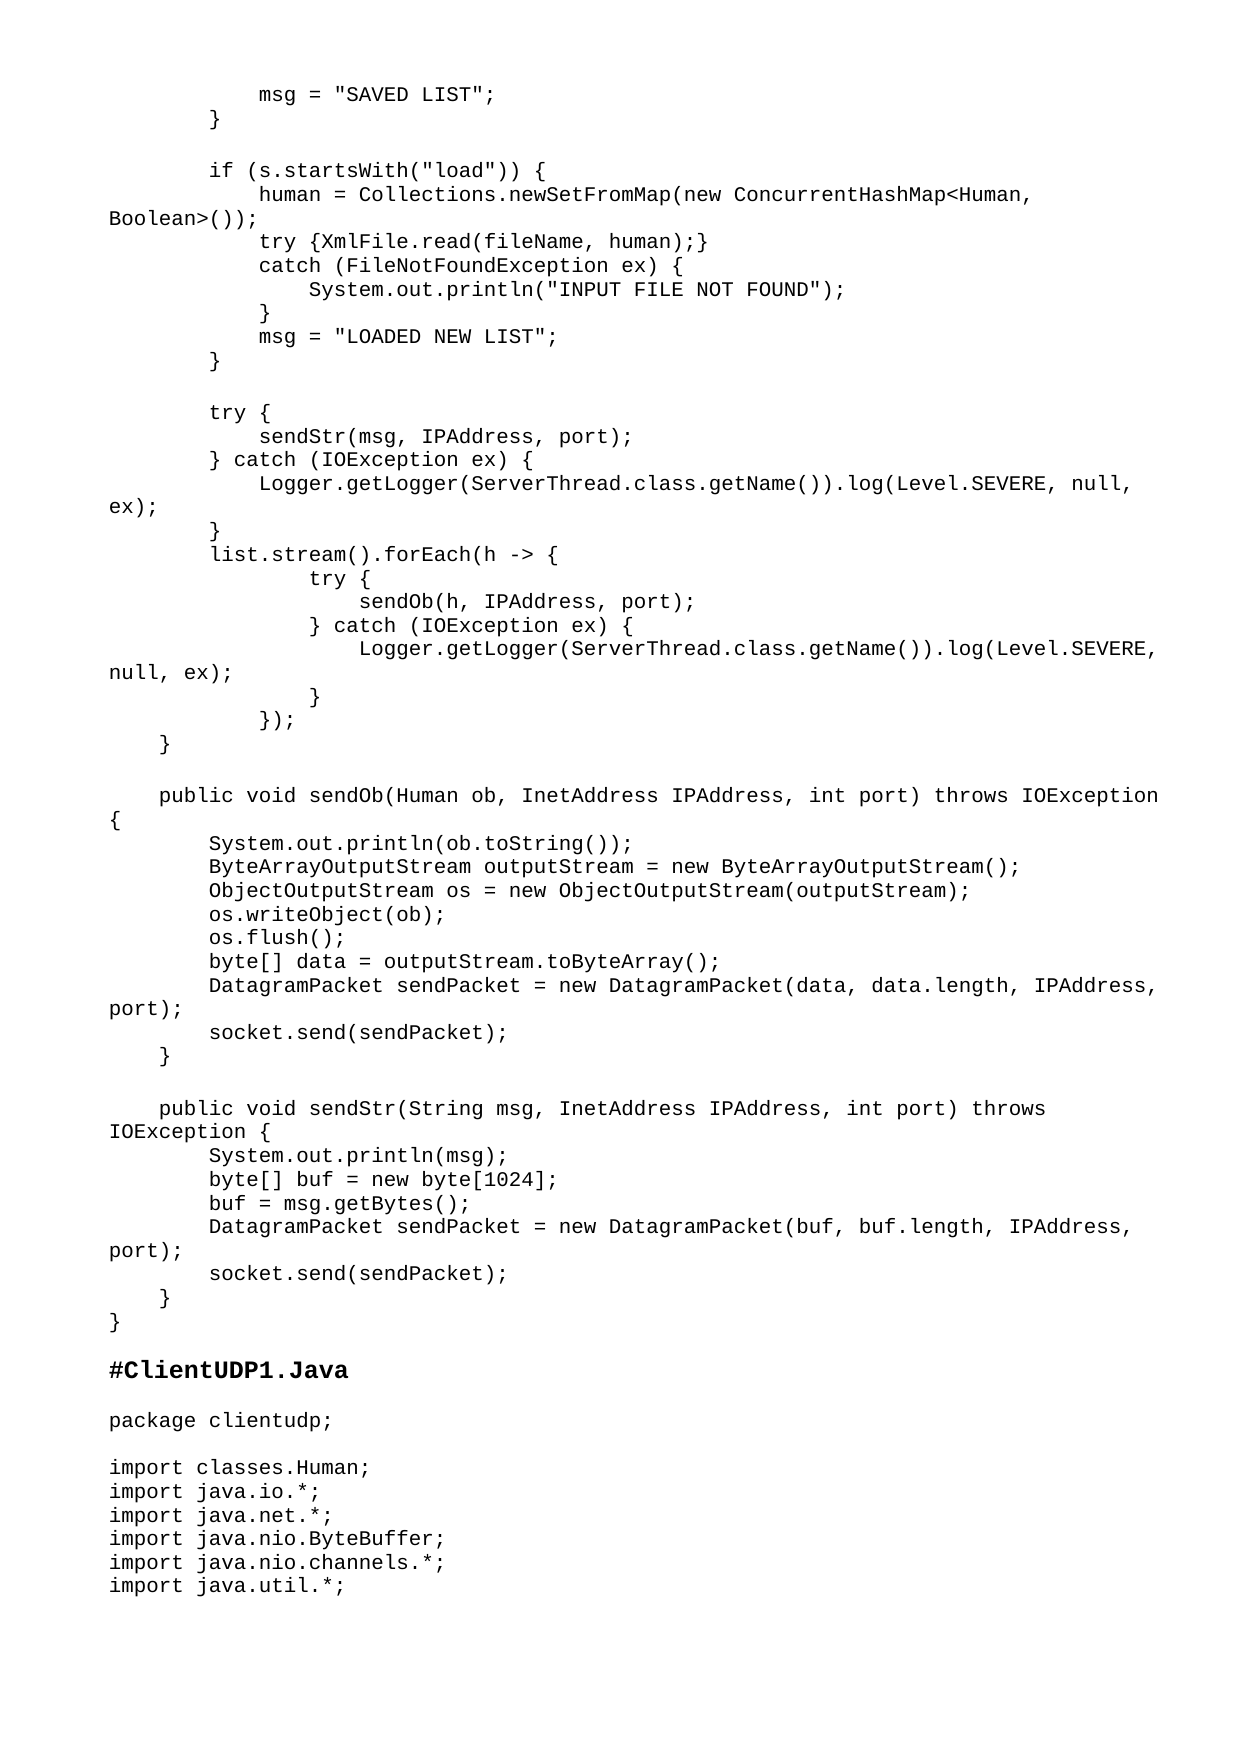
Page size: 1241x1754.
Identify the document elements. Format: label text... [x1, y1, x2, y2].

text list.stream().forEach(h -> { [109, 544, 1168, 567]
text sendStr(msg, IPAddress, port); [109, 426, 1168, 449]
text import java.util.*; [109, 1576, 1168, 1599]
text Logger.getLogger(ServerThread.class.getName()).log(Level.SEVERE, null, ex); [109, 638, 1168, 686]
text human = Collections.newSetFromMap(new ConcurrentHashMap<Human, Boolean>()); [109, 184, 1168, 231]
text import java.io.*; [109, 1481, 1168, 1504]
text #ClientUDP1.Java [109, 1358, 1168, 1386]
text try {XmlFile.read(fileName, human);} [109, 231, 1168, 255]
text try { [109, 402, 1168, 426]
text ByteArrayOutputStream outputStream = new ByteArrayOutputStream(); [109, 856, 1168, 880]
text byte[] data = outputStream.toByteArray(); [109, 951, 1168, 974]
text buf = msg.getBytes(); [109, 1192, 1168, 1216]
text System.out.println(ob.toString()); [109, 833, 1168, 856]
text DatagramPacket sendPacket = new DatagramPacket(data, data.length, IPAddress, port); [109, 974, 1168, 1022]
text } catch (IOException ex) { [109, 615, 1168, 638]
text ObjectOutputStream os = new ObjectOutputStream(outputStream); [109, 880, 1168, 904]
text public void sendStr(String msg, InetAddress IPAddress, int port) throws IOException { [109, 1098, 1168, 1145]
text } catch (IOException ex) { [109, 449, 1168, 473]
text msg = "LOADED NEW LIST"; [109, 326, 1168, 349]
text catch (FileNotFoundException ex) { [109, 255, 1168, 279]
text import java.net.*; [109, 1504, 1168, 1528]
text socket.send(sendPacket); [109, 1022, 1168, 1046]
text } [109, 520, 1168, 544]
text import java.nio.channels.*; [109, 1552, 1168, 1576]
text } [109, 1311, 1168, 1334]
text byte[] buf = new byte[1024]; [109, 1169, 1168, 1192]
text package clientudp; [109, 1410, 1168, 1434]
text } [109, 686, 1168, 709]
text try { [109, 567, 1168, 591]
text import java.nio.ByteBuffer; [109, 1528, 1168, 1552]
text }); [109, 709, 1168, 733]
text System.out.println("INPUT FILE NOT FOUND"); [109, 279, 1168, 302]
text os.writeObject(ob); [109, 904, 1168, 927]
text } [109, 349, 1168, 373]
text } [109, 733, 1168, 757]
text msg = "SAVED LIST"; [109, 84, 1168, 108]
text DatagramPacket sendPacket = new DatagramPacket(buf, buf.length, IPAddress, port); [109, 1216, 1168, 1263]
text sendOb(h, IPAddress, port); [109, 591, 1168, 615]
text import classes.Human; [109, 1457, 1168, 1481]
text System.out.println(msg); [109, 1145, 1168, 1169]
text public void sendOb(Human ob, InetAddress IPAddress, int port) throws IOException { [109, 785, 1168, 833]
text } [109, 108, 1168, 132]
text os.flush(); [109, 927, 1168, 951]
text } [109, 1287, 1168, 1311]
text Logger.getLogger(ServerThread.class.getName()).log(Level.SEVERE, null, ex); [109, 473, 1168, 520]
text } [109, 302, 1168, 326]
text if (s.startsWith("load")) { [109, 160, 1168, 184]
text } [109, 1046, 1168, 1069]
text socket.send(sendPacket); [109, 1263, 1168, 1287]
